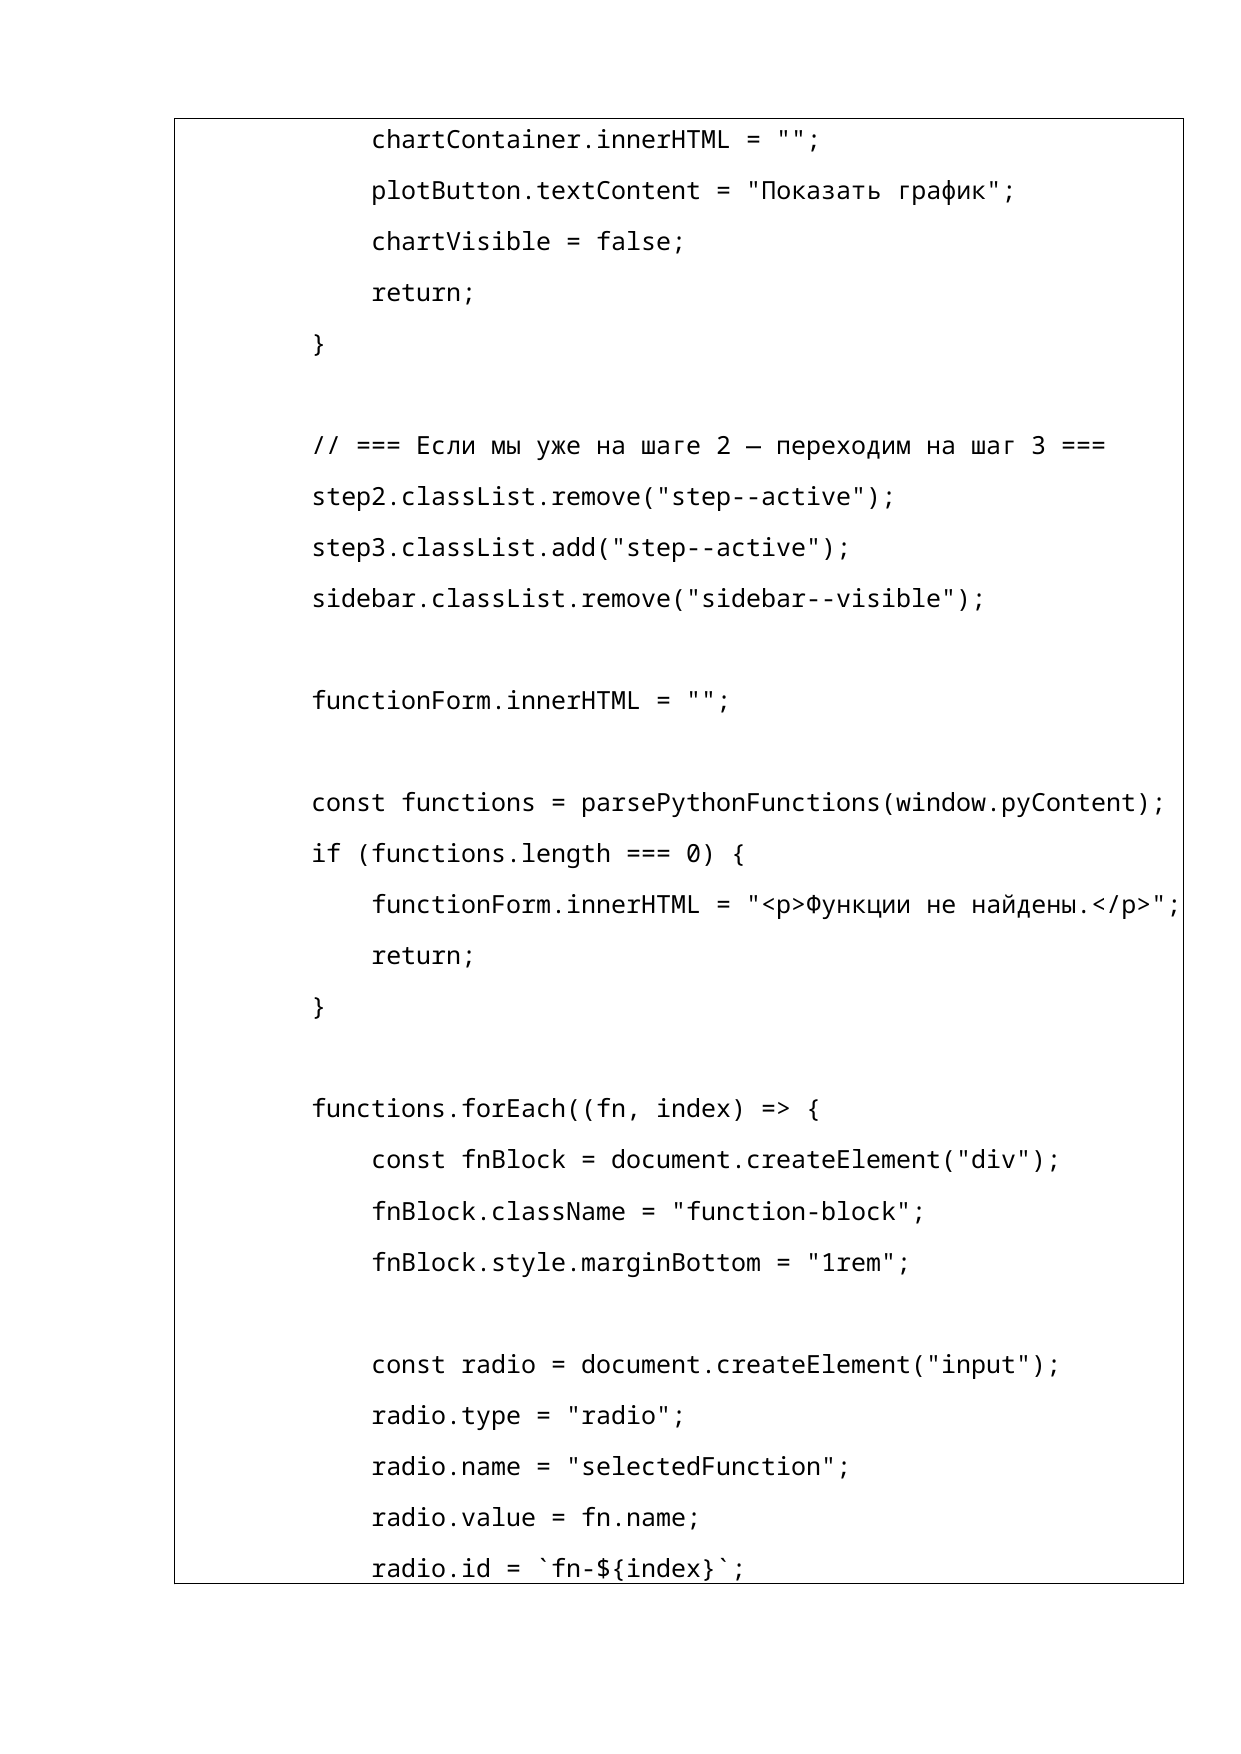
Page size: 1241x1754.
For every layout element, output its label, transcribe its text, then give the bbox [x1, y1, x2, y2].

text // === Если мы уже на шаге 2 — переходим на шаг 3 === [175, 424, 1183, 462]
text chartVisible = false; [175, 220, 1183, 257]
text fnBlock.className = "function-block"; [175, 1190, 1183, 1227]
text return; [175, 271, 1183, 308]
text return; [175, 935, 1183, 972]
text functionForm.innerHTML = ""; [175, 679, 1183, 717]
text step3.classList.add("step--active"); [175, 526, 1183, 564]
text radio.name = "selectedFunction"; [175, 1445, 1183, 1482]
text chartContainer.innerHTML = ""; [175, 119, 1183, 155]
text plotButton.textContent = "Показать график"; [175, 169, 1183, 206]
text } [175, 322, 1183, 359]
text fnBlock.style.marginBottom = "1rem"; [175, 1241, 1183, 1278]
text radio.value = fn.name; [175, 1496, 1183, 1533]
text functions.forEach((fn, index) => { [175, 1088, 1183, 1125]
text radio.id = `fn-${index}`; [175, 1547, 1183, 1583]
text sidebar.classList.remove("sidebar--visible"); [175, 577, 1183, 615]
text functionForm.innerHTML = "<p>Функции не найдены.</p>"; [175, 884, 1183, 921]
text radio.type = "radio"; [175, 1394, 1183, 1431]
text } [175, 986, 1183, 1023]
text if (functions.length === 0) { [175, 833, 1183, 870]
text const fnBlock = document.createElement("div"); [175, 1139, 1183, 1176]
text step2.classList.remove("step--active"); [175, 475, 1183, 513]
text const radio = document.createElement("input"); [175, 1343, 1183, 1380]
text const functions = parsePythonFunctions(window.pyContent); [175, 782, 1183, 819]
